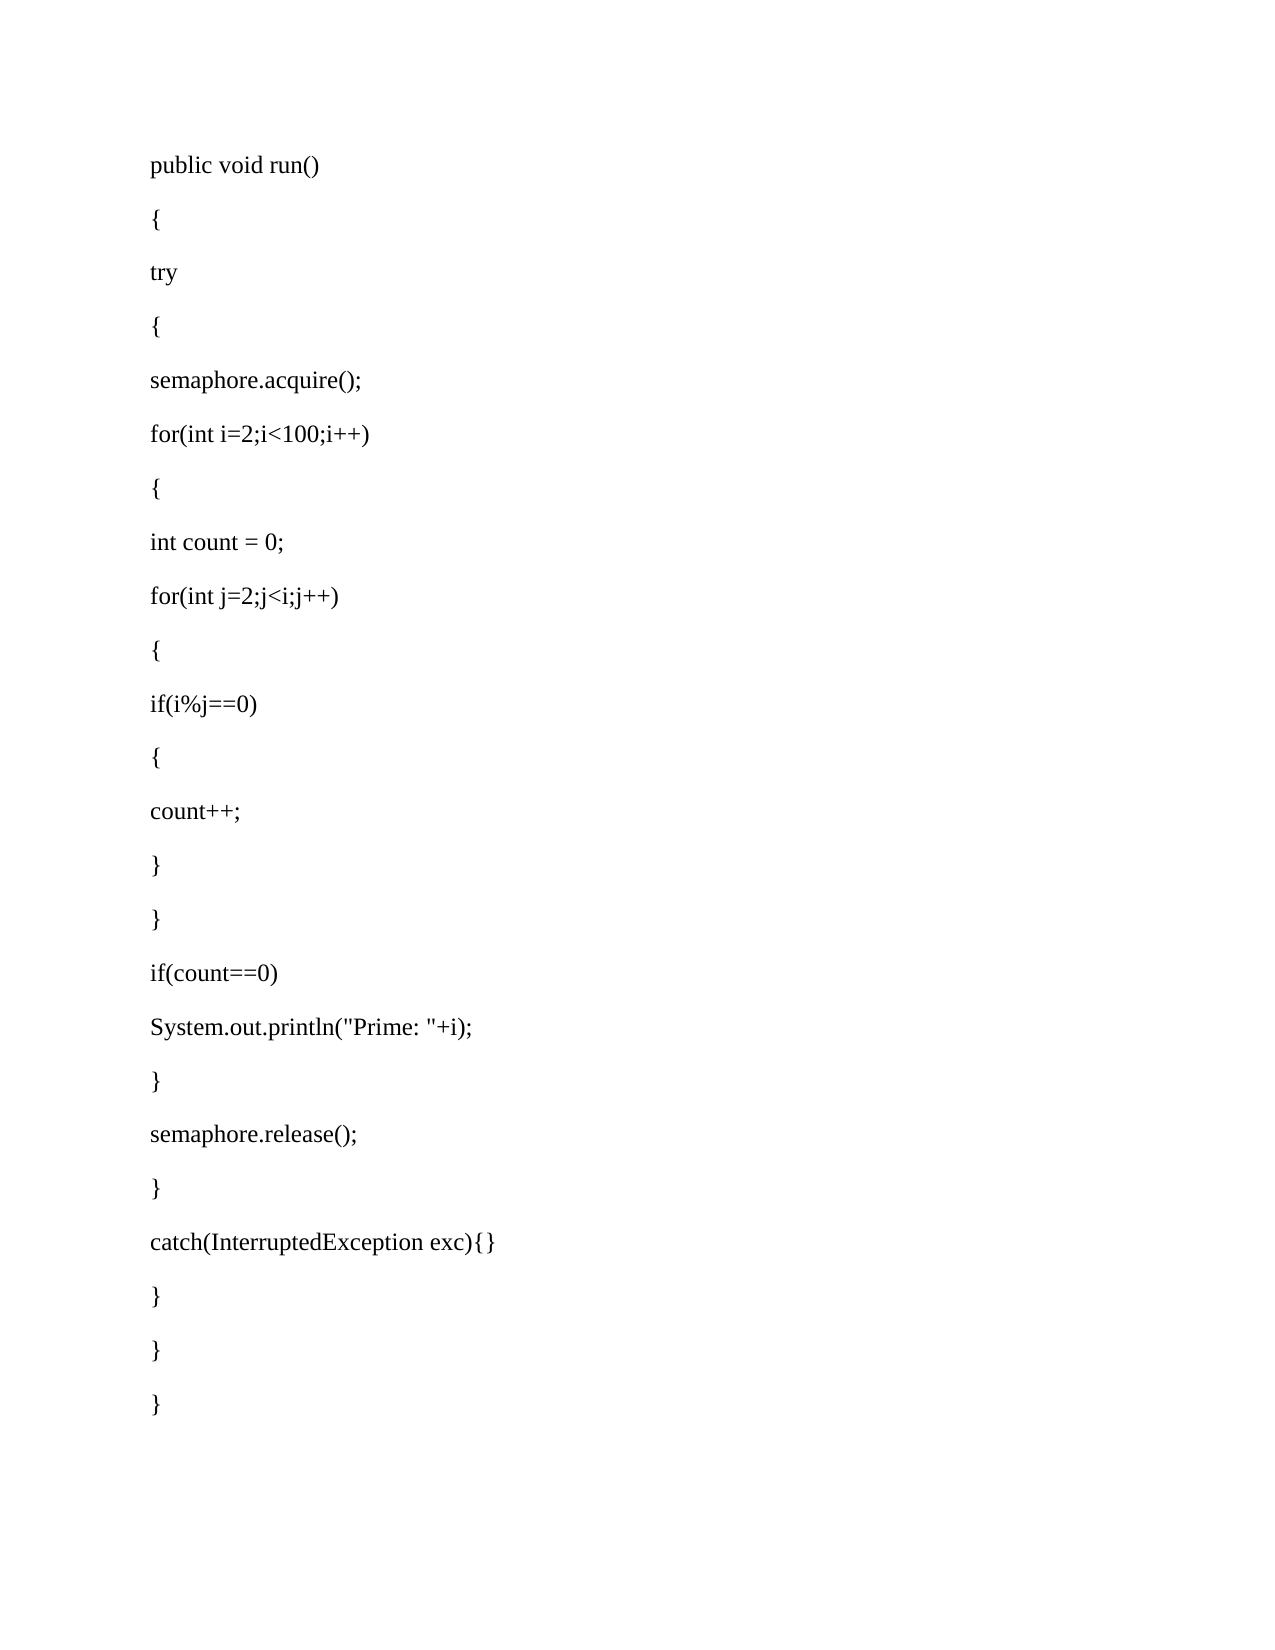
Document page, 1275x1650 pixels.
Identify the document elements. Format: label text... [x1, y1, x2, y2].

text for(int j=2;j<i;j++) [150, 581, 1125, 610]
text count++; [150, 796, 1125, 825]
text catch(InterruptedException exc){} [150, 1227, 1125, 1256]
text for(int i=2;i<100;i++) [150, 419, 1125, 448]
text { [150, 473, 1125, 502]
text } [150, 1173, 1125, 1202]
text { [150, 311, 1125, 340]
text } [150, 904, 1125, 933]
text if(i%j==0) [150, 689, 1125, 717]
text semaphore.acquire(); [150, 365, 1125, 394]
text semaphore.release(); [150, 1119, 1125, 1148]
text int count = 0; [150, 527, 1125, 556]
text { [150, 742, 1125, 771]
text } [150, 850, 1125, 879]
text { [150, 635, 1125, 663]
text } [150, 1066, 1125, 1094]
text } [150, 1281, 1125, 1310]
text try [150, 257, 1125, 286]
text public void run() [150, 150, 1125, 178]
text } [150, 1389, 1125, 1418]
text if(count==0) [150, 958, 1125, 987]
text } [150, 1335, 1125, 1364]
text System.out.println("Prime: "+i); [150, 1012, 1125, 1041]
text { [150, 204, 1125, 232]
